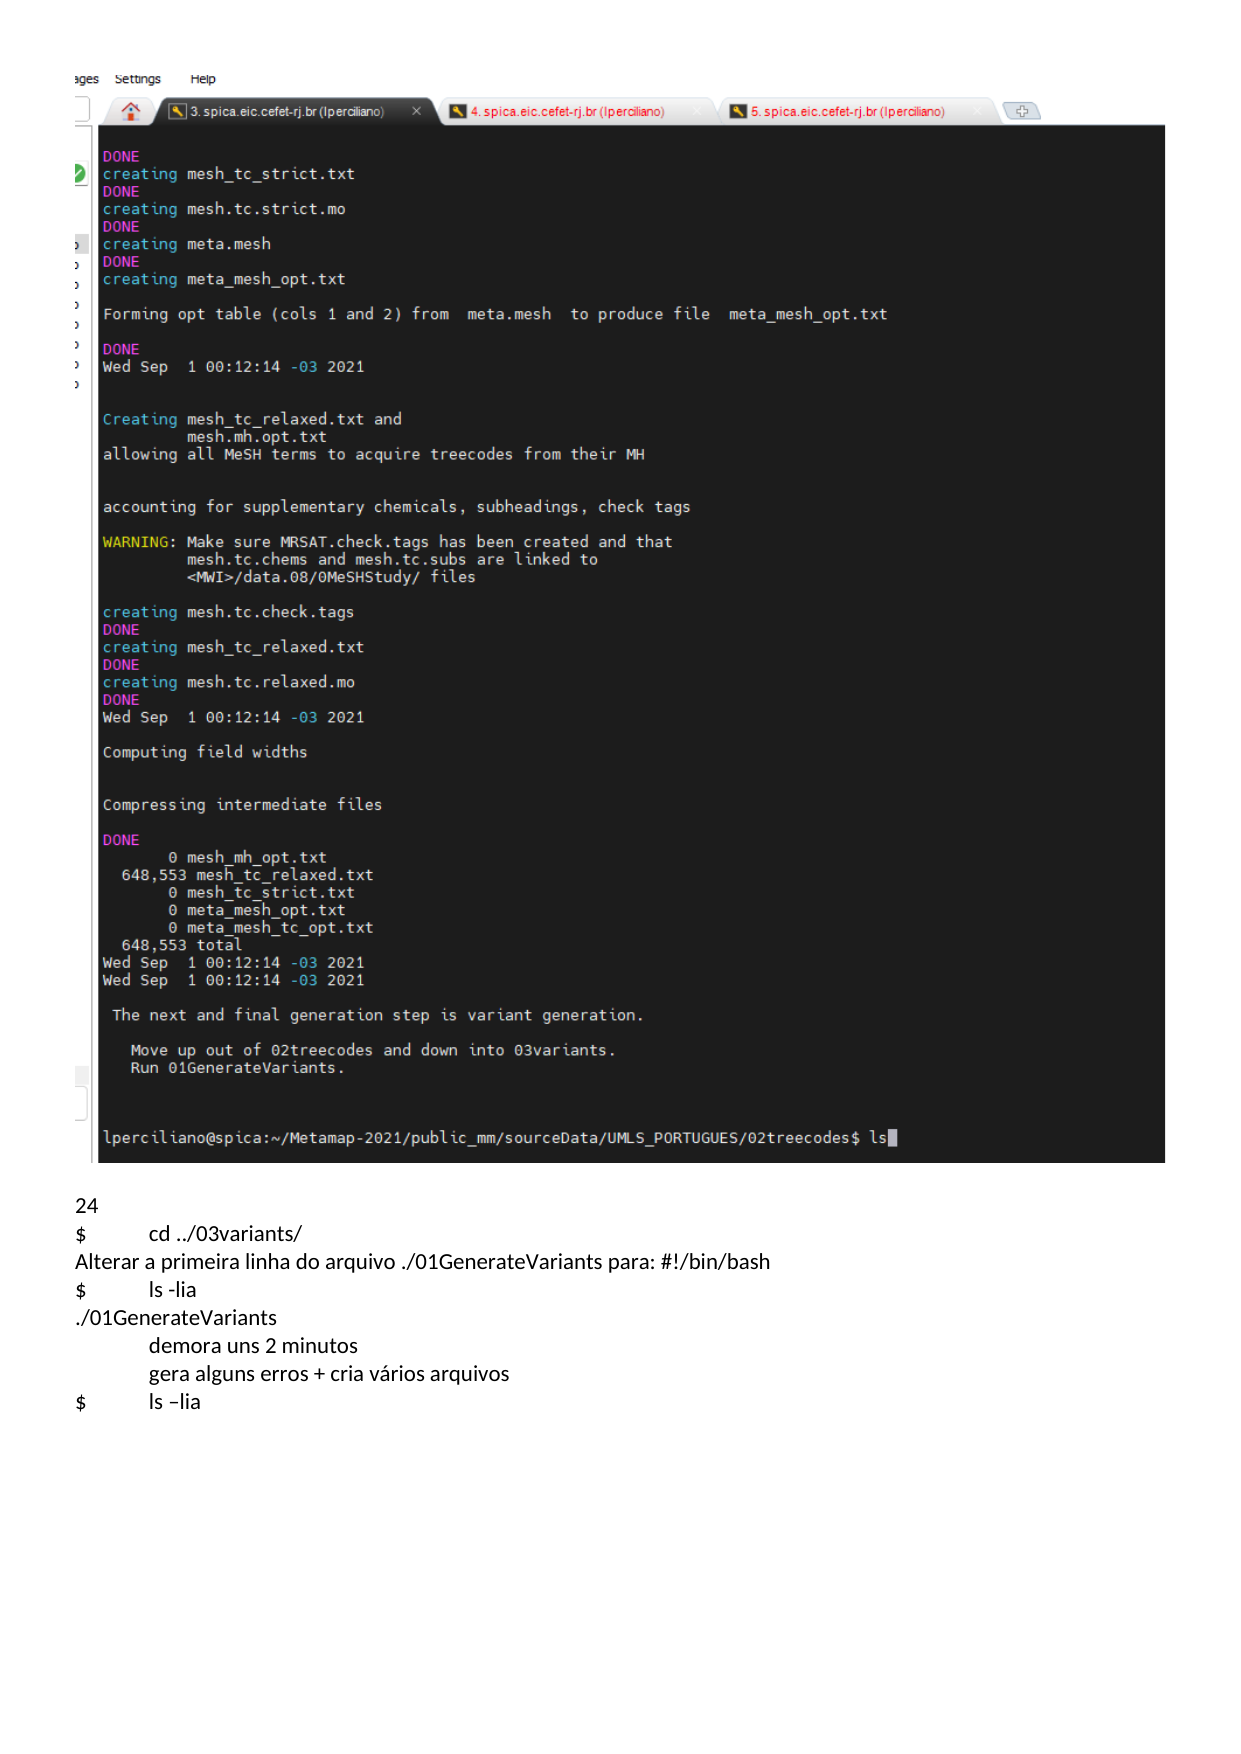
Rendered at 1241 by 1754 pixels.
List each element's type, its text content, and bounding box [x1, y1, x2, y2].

text $ ls –lia [75, 1387, 1165, 1415]
text $ ls -lia [75, 1275, 1165, 1303]
text ./01GenerateVariants [75, 1303, 1165, 1331]
text gera alguns erros + cria vários arquivos [75, 1359, 1165, 1387]
text Alterar a primeira linha do arquivo ./01GenerateVariants para: #!/bin/bash [75, 1247, 1165, 1275]
text demora uns 2 minutos [75, 1331, 1165, 1359]
picture [75, 75, 1166, 1163]
text $ cd ../03variants/ [75, 1219, 1165, 1247]
text 24 [75, 1191, 1165, 1219]
